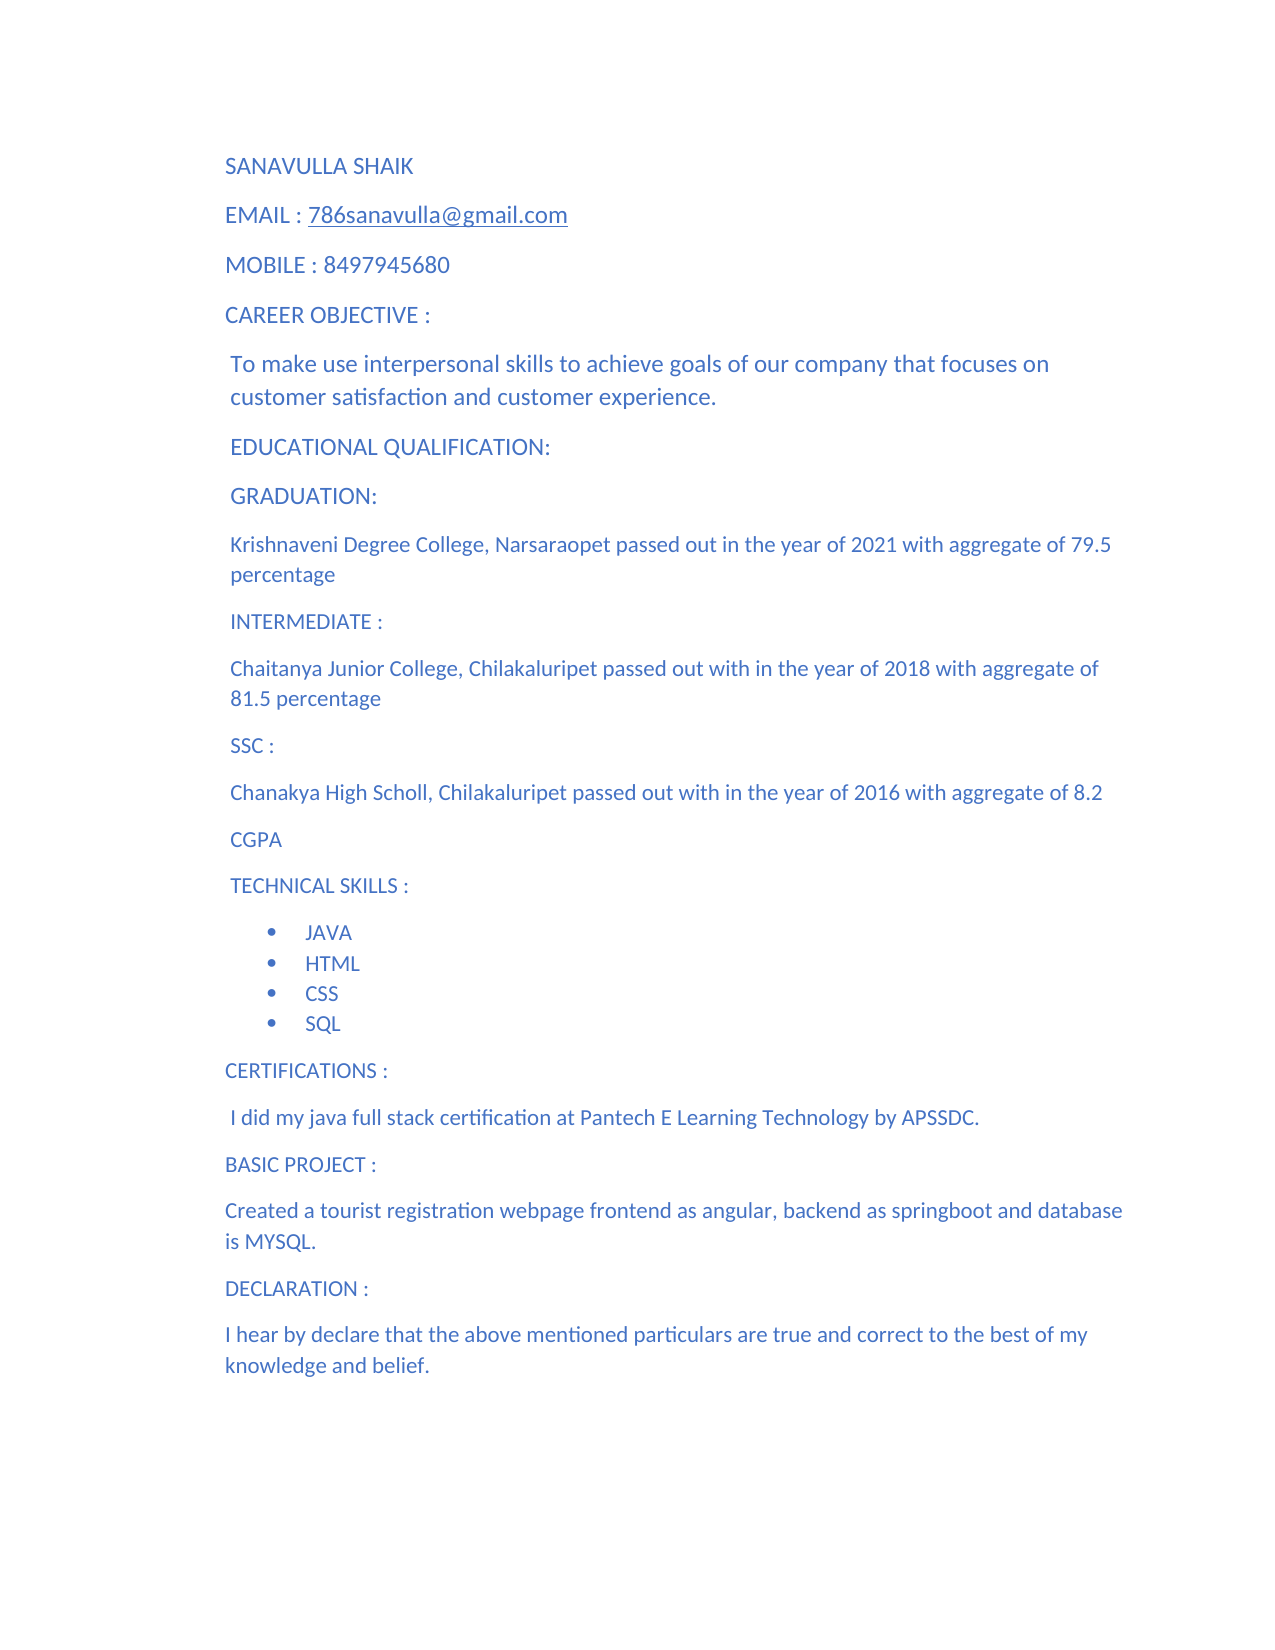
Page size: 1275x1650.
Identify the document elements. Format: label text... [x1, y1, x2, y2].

text DECLARATION : [225, 1274, 1125, 1302]
text INTERMEDIATE : [230, 607, 1125, 635]
text SSC : [230, 731, 1125, 759]
text EMAIL : 786sanavulla@gmail.com [150, 199, 1125, 230]
text Created a tourist registration webpage frontend as angular, backend as springboot and database is MYSQL. [225, 1197, 1125, 1255]
text CERTIFICATIONS : [225, 1056, 1125, 1084]
text EDUCATIONAL QUALIFICATION: [230, 431, 1125, 461]
text GRADUATION: [230, 480, 1125, 511]
text SANAVULLA SHAIK [150, 150, 1125, 181]
text To make use interpersonal skills to achieve goals of our company that focuses on customer satisfaction and customer experience. [230, 348, 1125, 412]
text I did my java full stack certification at Pantech E Learning Technology by APSSDC. [225, 1103, 1125, 1131]
text CGPA [230, 825, 1125, 853]
text MOBILE : 8497945680 [150, 249, 1125, 280]
text Chanakya High Scholl, Chilakaluripet passed out with in the year of 2016 with aggregate of 8.2 [230, 778, 1125, 806]
text TECHNICAL SKILLS : [230, 872, 1125, 900]
text Chaitanya Junior College, Chilakaluripet passed out with in the year of 2018 with aggregate of 81.5 percentage [230, 654, 1125, 712]
list HTML [268, 949, 1125, 977]
text I hear by declare that the above mentioned particulars are true and correct to the best of my knowledge and belief. [225, 1321, 1125, 1379]
list JAVA [268, 918, 1125, 947]
text CAREER OBJECTIVE : [150, 299, 1125, 329]
text Krishnaveni Degree College, Narsaraopet passed out in the year of 2021 with aggregate of 79.5 percentage [230, 530, 1125, 588]
list CSS [268, 979, 1125, 1007]
list SQL [268, 1009, 1125, 1037]
text BASIC PROJECT : [225, 1150, 1125, 1178]
